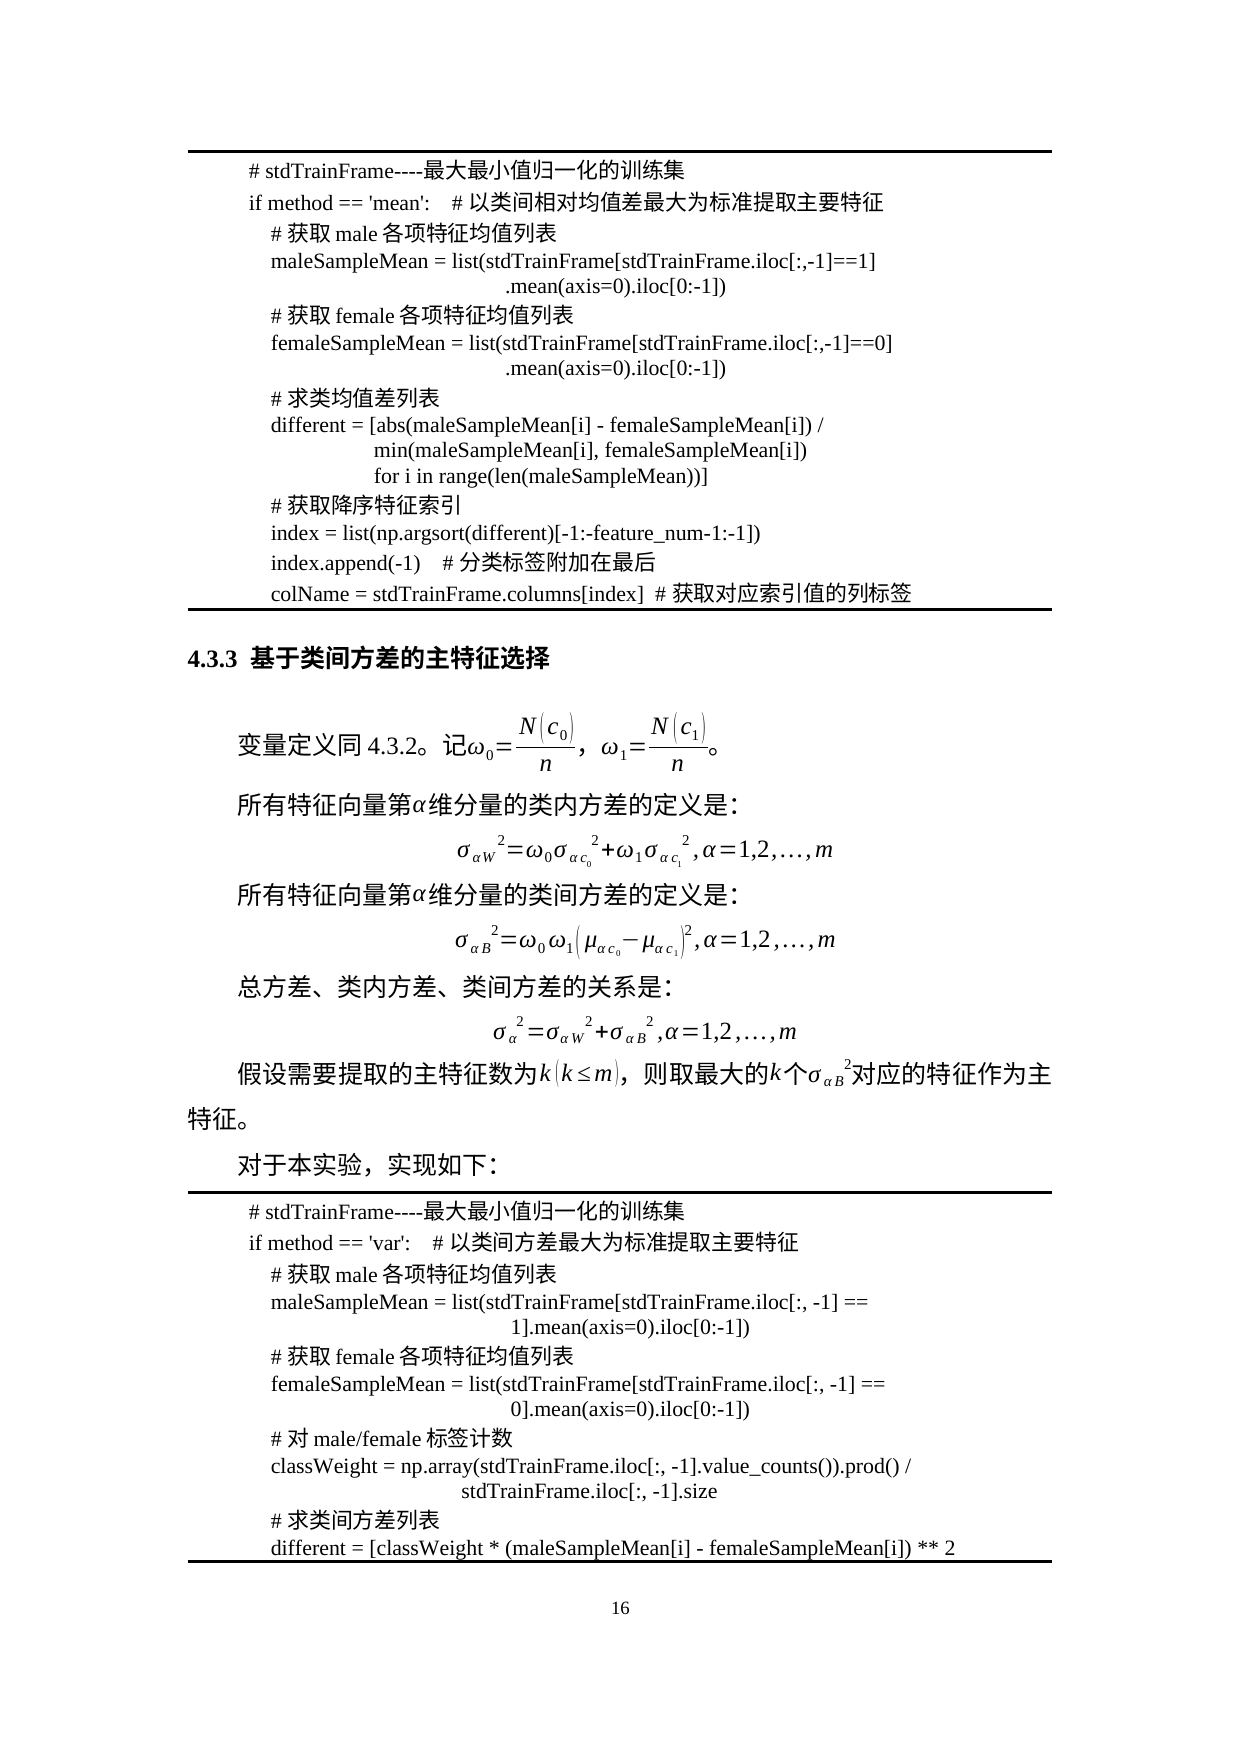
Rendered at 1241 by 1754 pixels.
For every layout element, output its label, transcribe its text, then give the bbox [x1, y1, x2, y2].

text 对于本实验，实现如下： [187, 1145, 1053, 1182]
text 所有特征向量第维分量的类内方差的定义是： [187, 786, 1053, 822]
text 假设需要提取的主特征数为，则取最大的个对应的特征作为主特征。 [187, 1055, 1053, 1136]
text 总方差、类内方差、类间方差的关系是： [187, 967, 1053, 1003]
text 所有特征向量第维分量的类间方差的定义是： [187, 875, 1053, 912]
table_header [188, 1194, 1052, 1560]
table_header # stdTrainFrame----最大最小值归一化的训练集 if method == 'mean': # 以类间相对均值差最大为标准提取主要特征 # 获取male各项特征均值列表 maleSampleMean = list(stdTrainFrame[stdTrainFrame.iloc[:,-1]==1] .mean(axis=0).iloc[0:-1]) # 获取female各项特征均值列表 femaleSampleMean = list(stdTrainFrame[stdTrainFrame.iloc[:,-1]==0] .mean(axis=0).iloc[0:-1]) # 求类均值差列表 different = [abs(maleSampleMean[i] - femaleSampleMean[i]) / min(maleSampleMean[i], femaleSampleMean[i]) for i in range(len(maleSampleMean))] # 获取降序特征索引 index = list(np.argsort(different)[-1:-feature_num-1:-1]) index.append(-1) # 分类标签附加在最后 colName = stdTrainFrame.columns[index] # 获取对应索引值的列标签 [188, 153, 1052, 608]
subtitle 4.3.3 基于类间方差的主特征选择 [187, 638, 1053, 674]
text 变量定义同4.3.2。记，。 [187, 711, 1053, 777]
